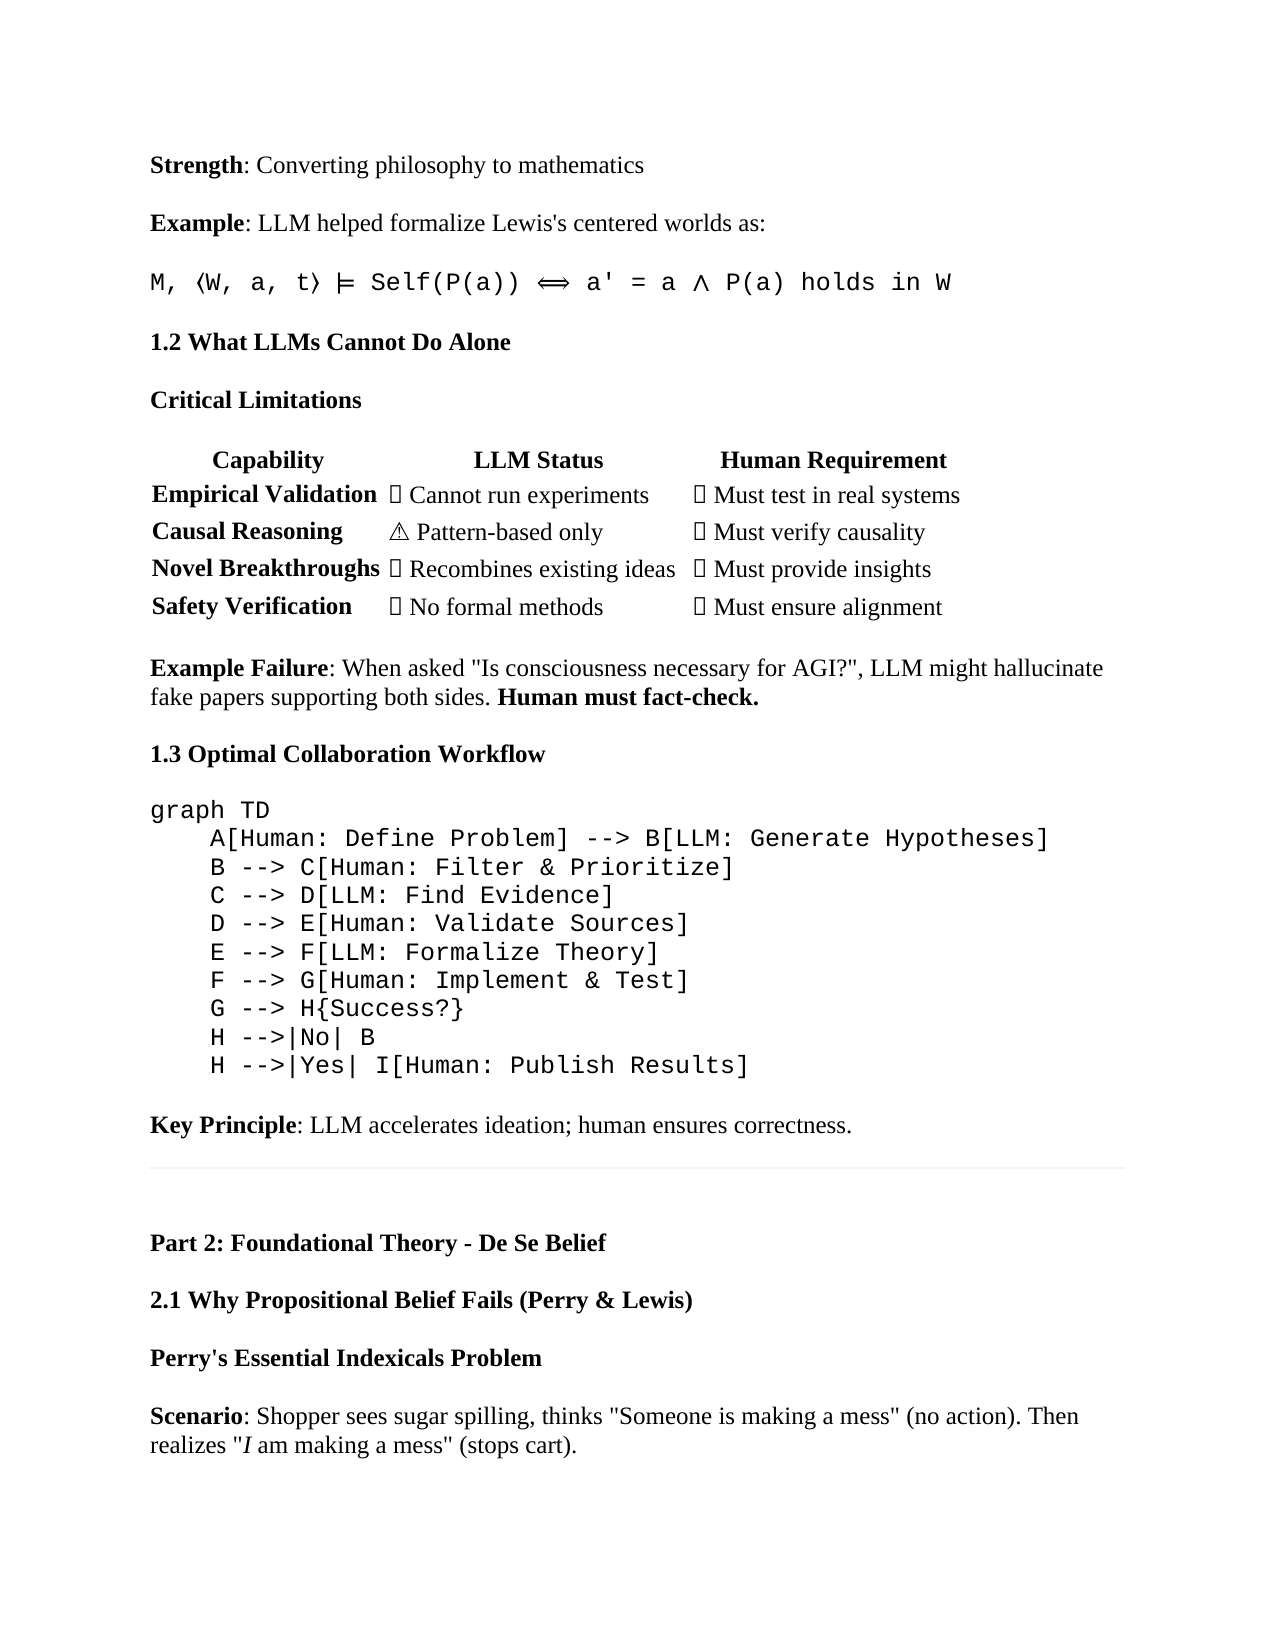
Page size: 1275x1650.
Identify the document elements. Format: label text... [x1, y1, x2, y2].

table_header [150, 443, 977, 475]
text A[Human: Define Problem] --> B[LLM: Generate Hypotheses] [150, 826, 1125, 854]
text E --> F[LLM: Formalize Theory] [150, 939, 1125, 967]
text C --> D[LLM: Find Evidence] [150, 882, 1125, 911]
text Strength: Converting philosophy to mathematics [150, 150, 1125, 179]
text B --> C[Human: Filter & Prioritize] [150, 854, 1125, 882]
text M, ⟨W, a, t⟩ ⊨ Self(P(a)) ⟺ a' = a ∧ P(a) holds in W [150, 266, 1125, 298]
text Critical Limitations [150, 385, 1125, 414]
text 2.1 Why Propositional Belief Fails (Perry & Lewis) [150, 1286, 1125, 1314]
text Perry's Essential Indexicals Problem [150, 1343, 1125, 1372]
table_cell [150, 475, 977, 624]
text Key Principle: LLM accelerates ideation; human ensures correctness. [150, 1110, 1125, 1139]
text Part 2: Foundational Theory - De Se Belief [150, 1228, 1125, 1256]
text Example Failure: When asked "Is consciousness necessary for AGI?", LLM might hallucinate fake papers supporting both sides. Human must fact-check. [150, 653, 1125, 710]
text Example: LLM helped formalize Lewis's centered worlds as: [150, 208, 1125, 237]
text H -->|No| B [150, 1024, 1125, 1052]
text D --> E[Human: Validate Sources] [150, 911, 1125, 939]
text 1.2 What LLMs Cannot Do Alone [150, 327, 1125, 356]
text H -->|Yes| I[Human: Publish Results] [150, 1052, 1125, 1081]
text F --> G[Human: Implement & Test] [150, 967, 1125, 996]
text 1.3 Optimal Collaboration Workflow [150, 739, 1125, 768]
text Scenario: Shopper sees sugar spilling, thinks "Someone is making a mess" (no action). Then realizes "I am making a mess" (stops cart). [150, 1401, 1125, 1459]
text graph TD [150, 797, 1125, 826]
text G --> H{Success?} [150, 996, 1125, 1024]
